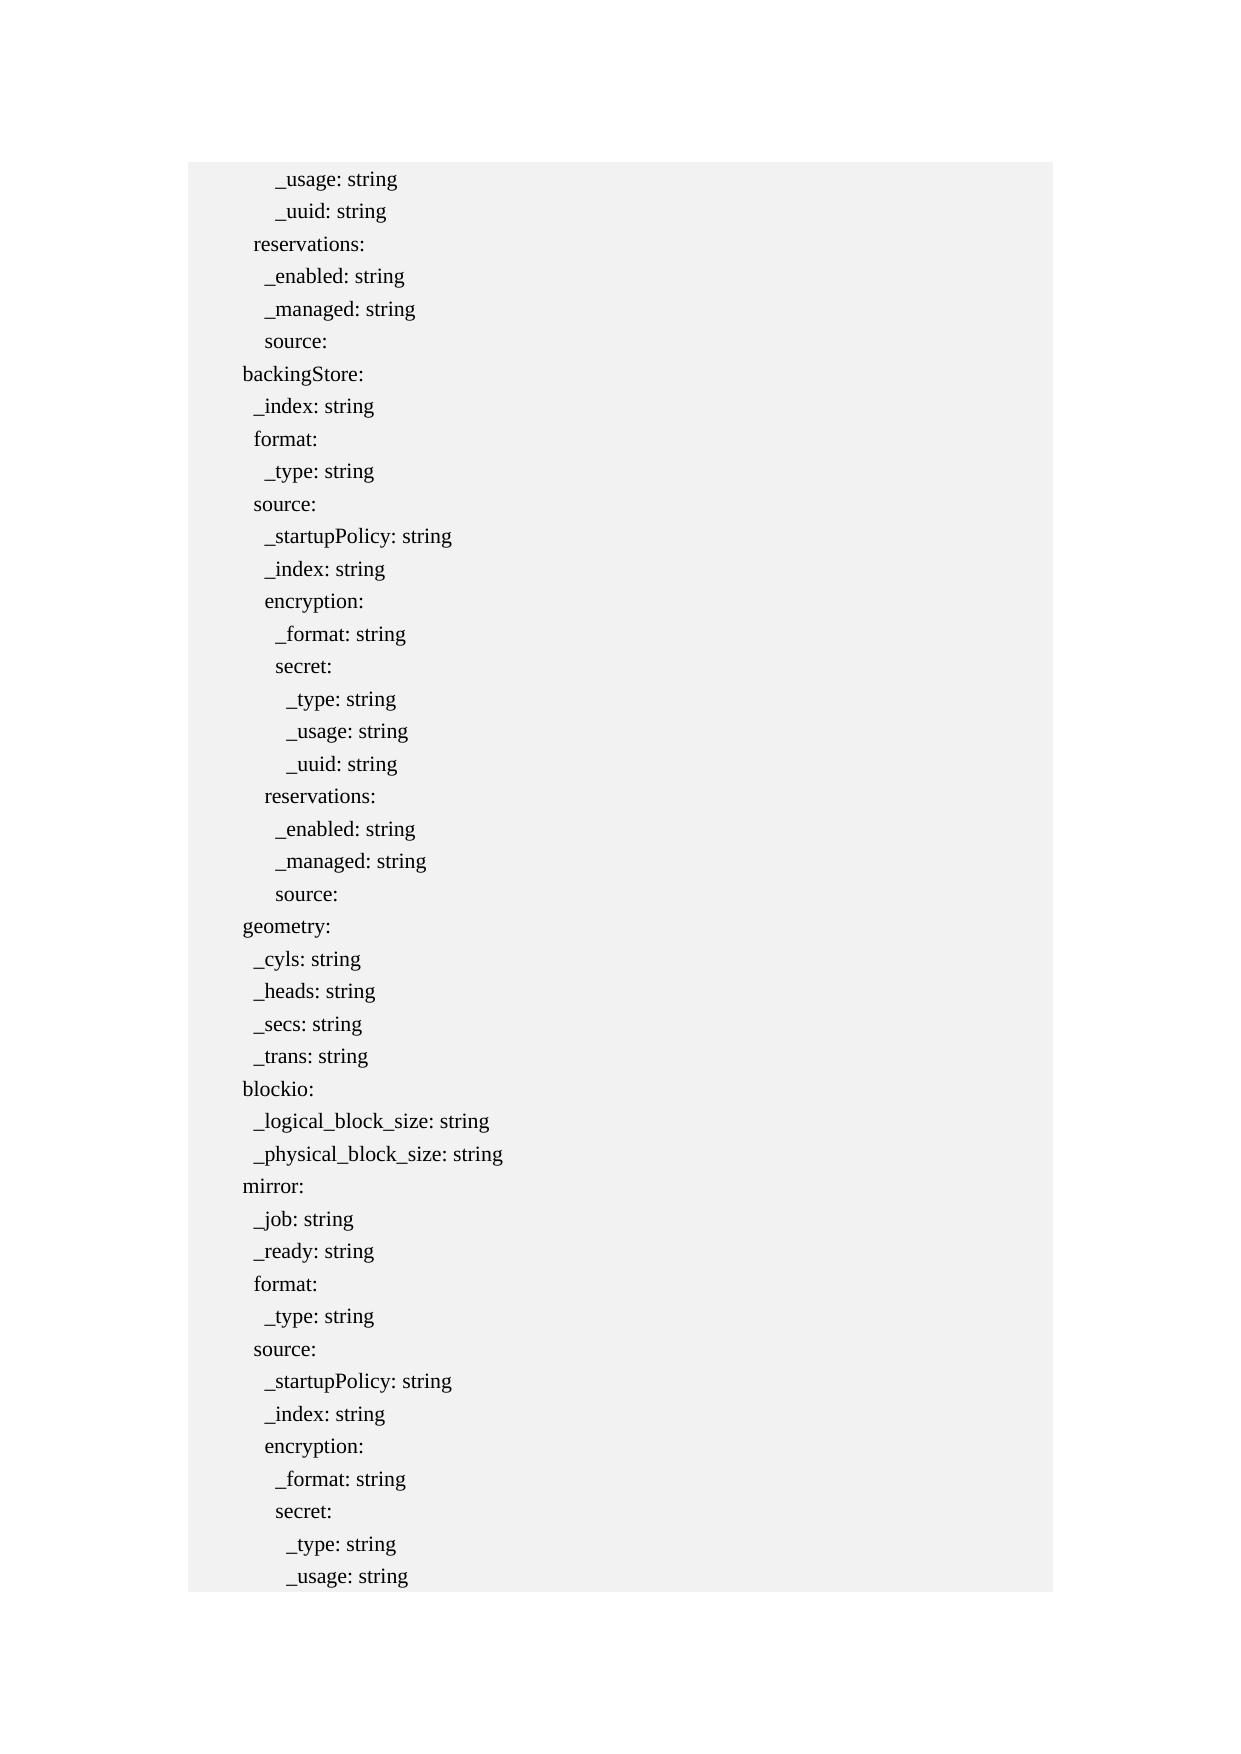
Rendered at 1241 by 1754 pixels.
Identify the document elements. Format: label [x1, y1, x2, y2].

table_header [188, 162, 1053, 1592]
